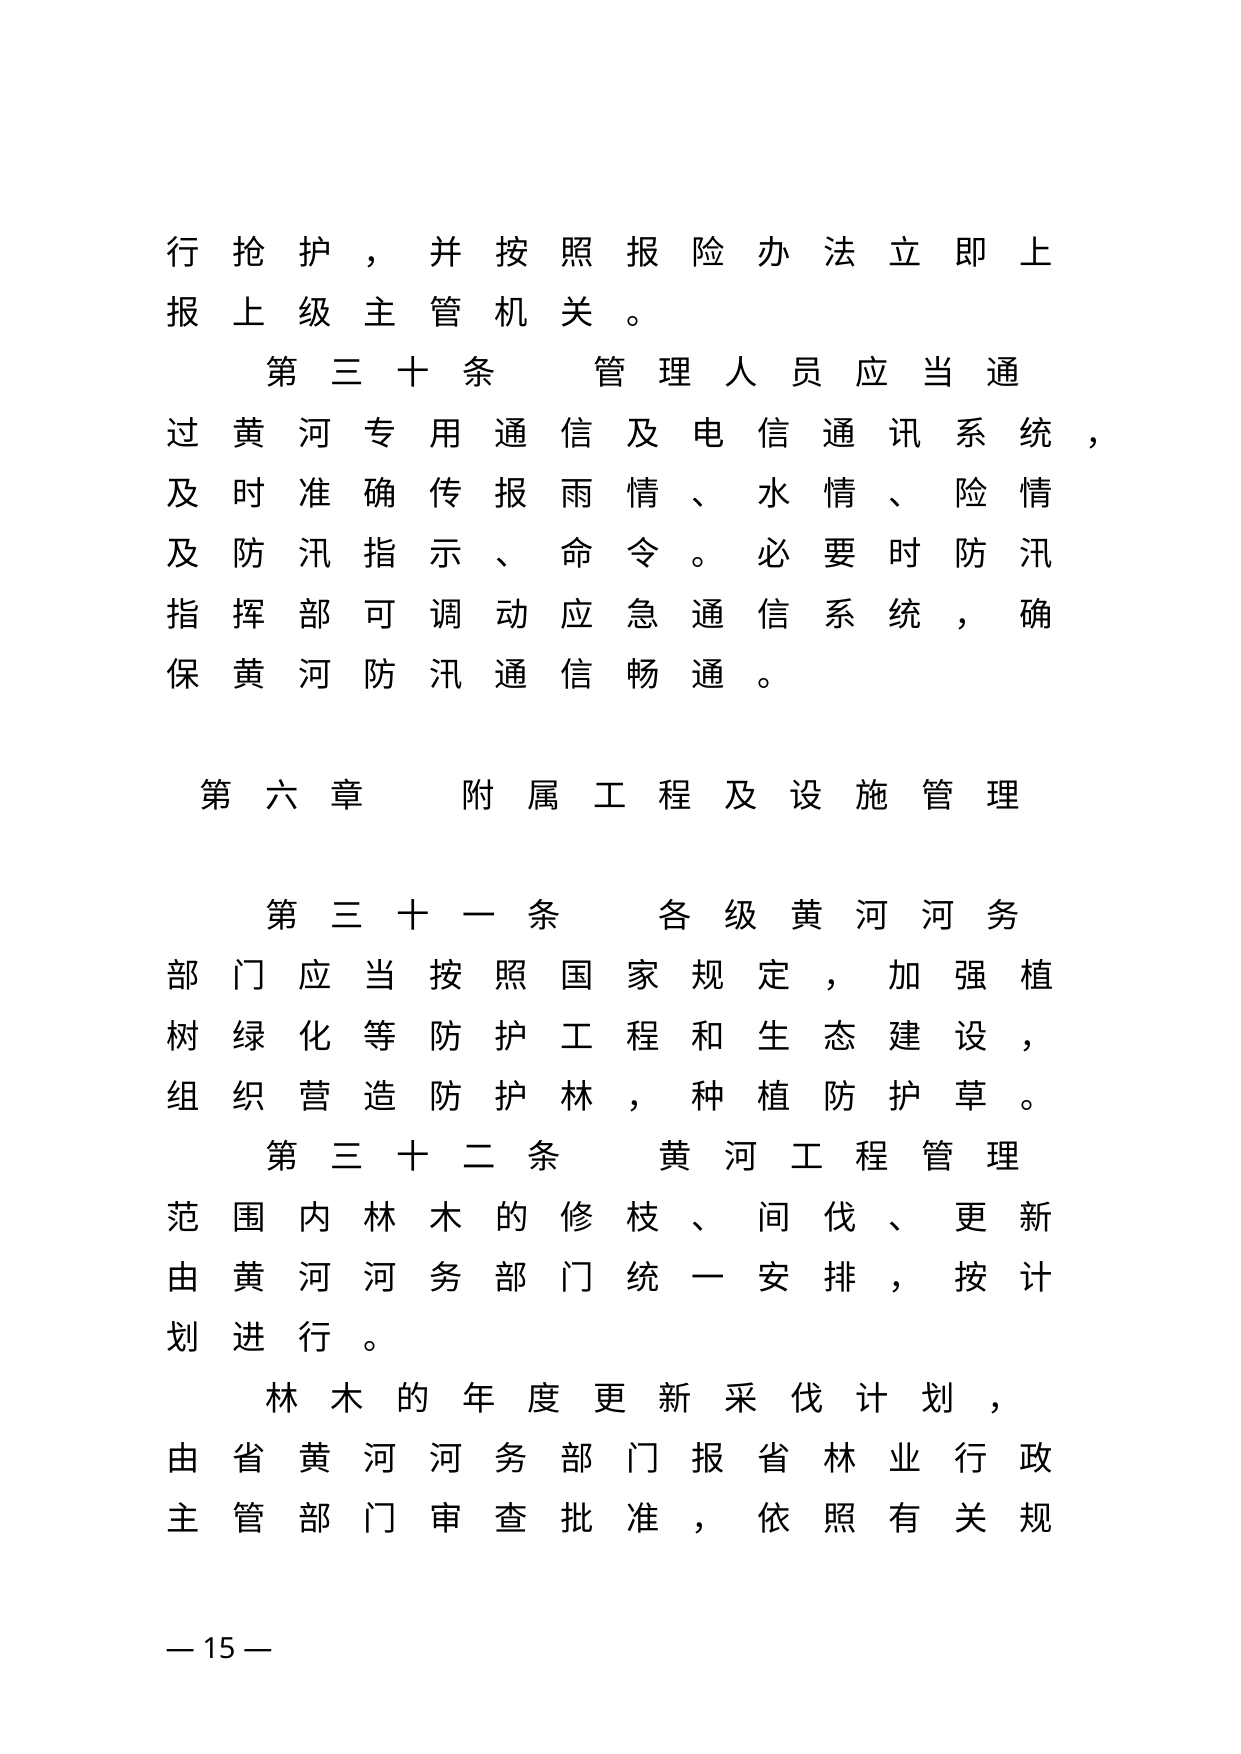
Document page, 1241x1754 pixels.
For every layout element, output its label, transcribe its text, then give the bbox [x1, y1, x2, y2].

text 第六章 附属工程及设施管理 [167, 762, 1085, 823]
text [167, 1365, 1085, 1546]
text 第三十二条 黄河工程管理范围内林木的修枝、间伐、更新由黄河河务部门统一安排，按计划进行。 [167, 1124, 1085, 1365]
text 第三十一条 各级黄河河务部门应当按照国家规定，加强植树绿化等防护工程和生态建设，组织营造防护林，种植防护草。 [167, 883, 1085, 1124]
text 第三十条 管理人员应当通过黄河专用通信及电信通讯系统，及时准确传报雨情、水情、险情及防汛指示、命令。必要时防汛指挥部可调动应急通信系统，确保黄河防汛通信畅通。 [167, 340, 1085, 702]
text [167, 219, 1085, 340]
